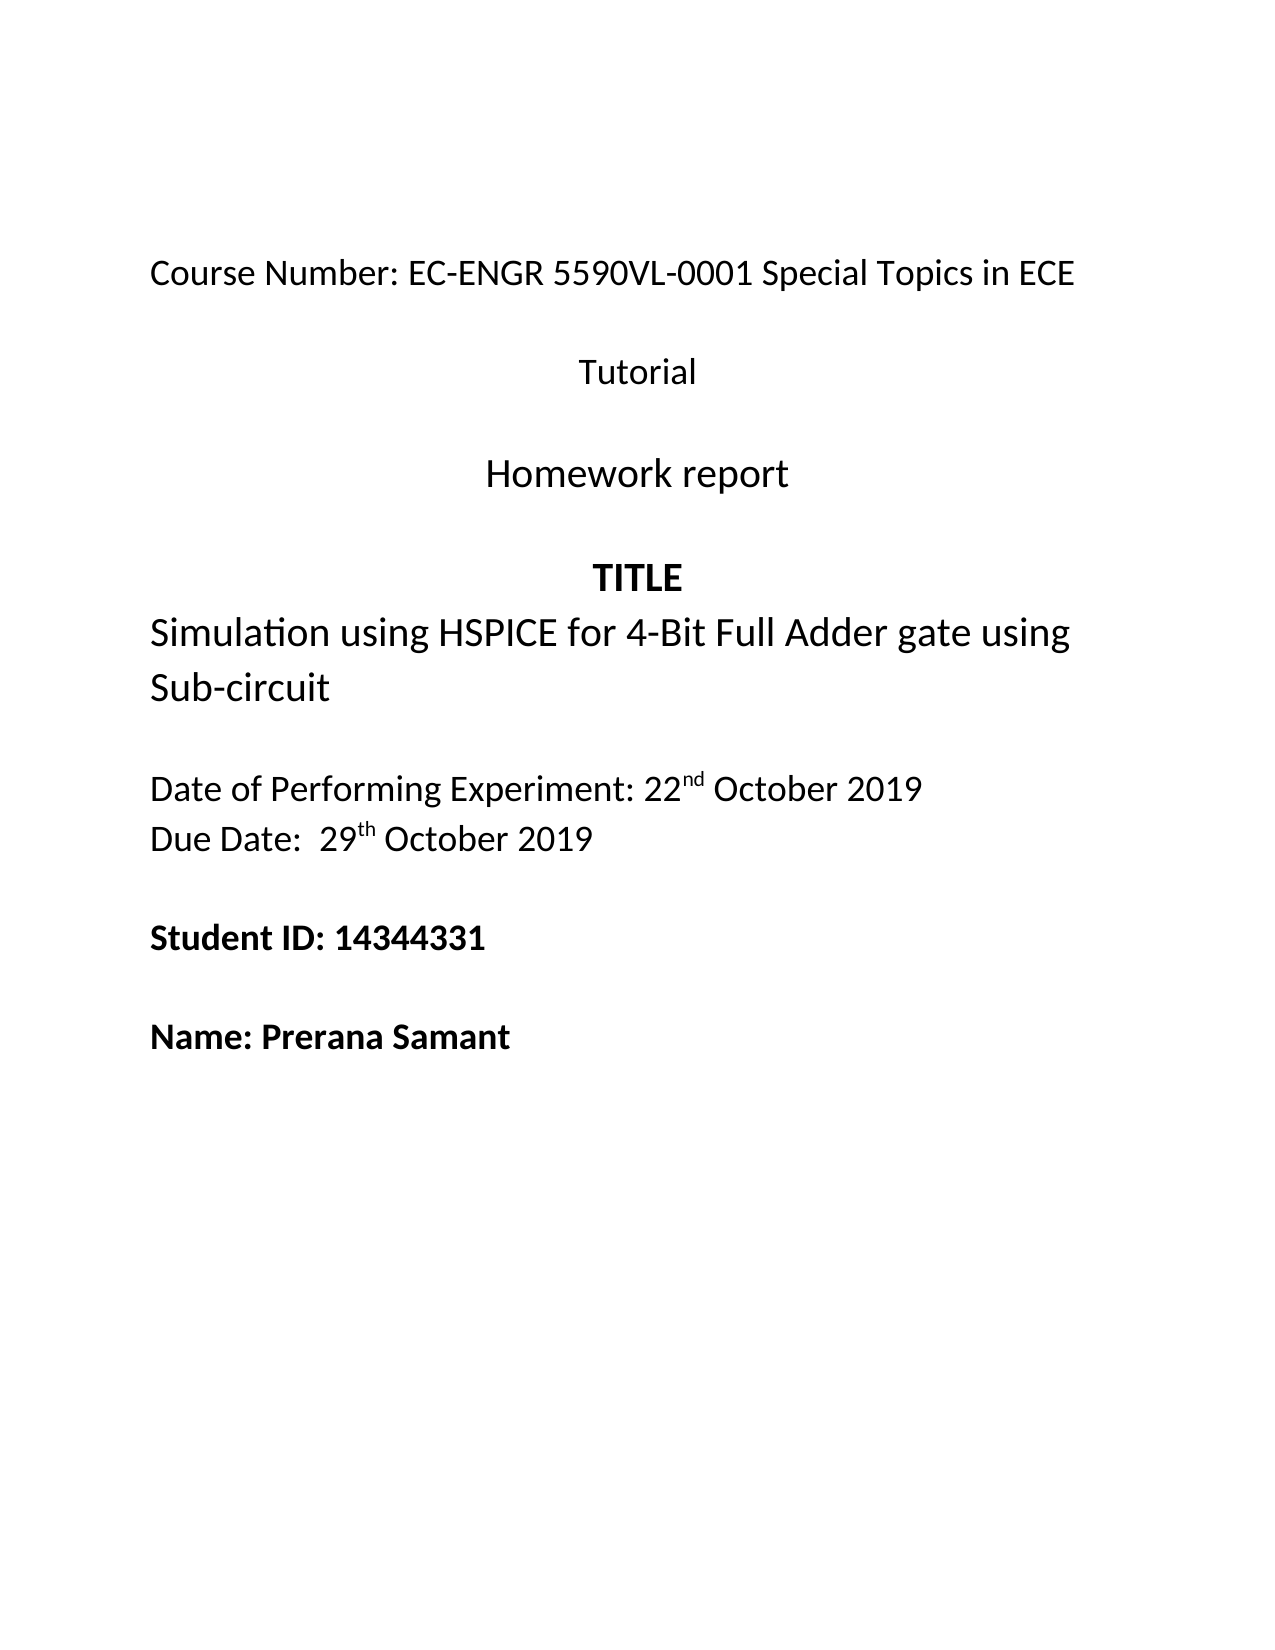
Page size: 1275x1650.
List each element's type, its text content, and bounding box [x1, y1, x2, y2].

text Homework report [150, 447, 1125, 498]
text Date of Performing Experiment: 22nd October 2019 [150, 765, 1125, 811]
text Due Date: 29th October 2019 [150, 815, 1125, 861]
text Name: Prerana Samant [150, 1013, 1125, 1059]
text Simulation using HSPICE for 4-Bit Full Adder gate using Sub-circuit [150, 606, 1125, 712]
text Tutorial [150, 348, 1125, 394]
text Course Number: EC-ENGR 5590VL-0001 Special Topics in ECE [150, 249, 1125, 295]
text Student ID: 14344331 [150, 914, 1125, 960]
text TITLE [150, 551, 1125, 602]
